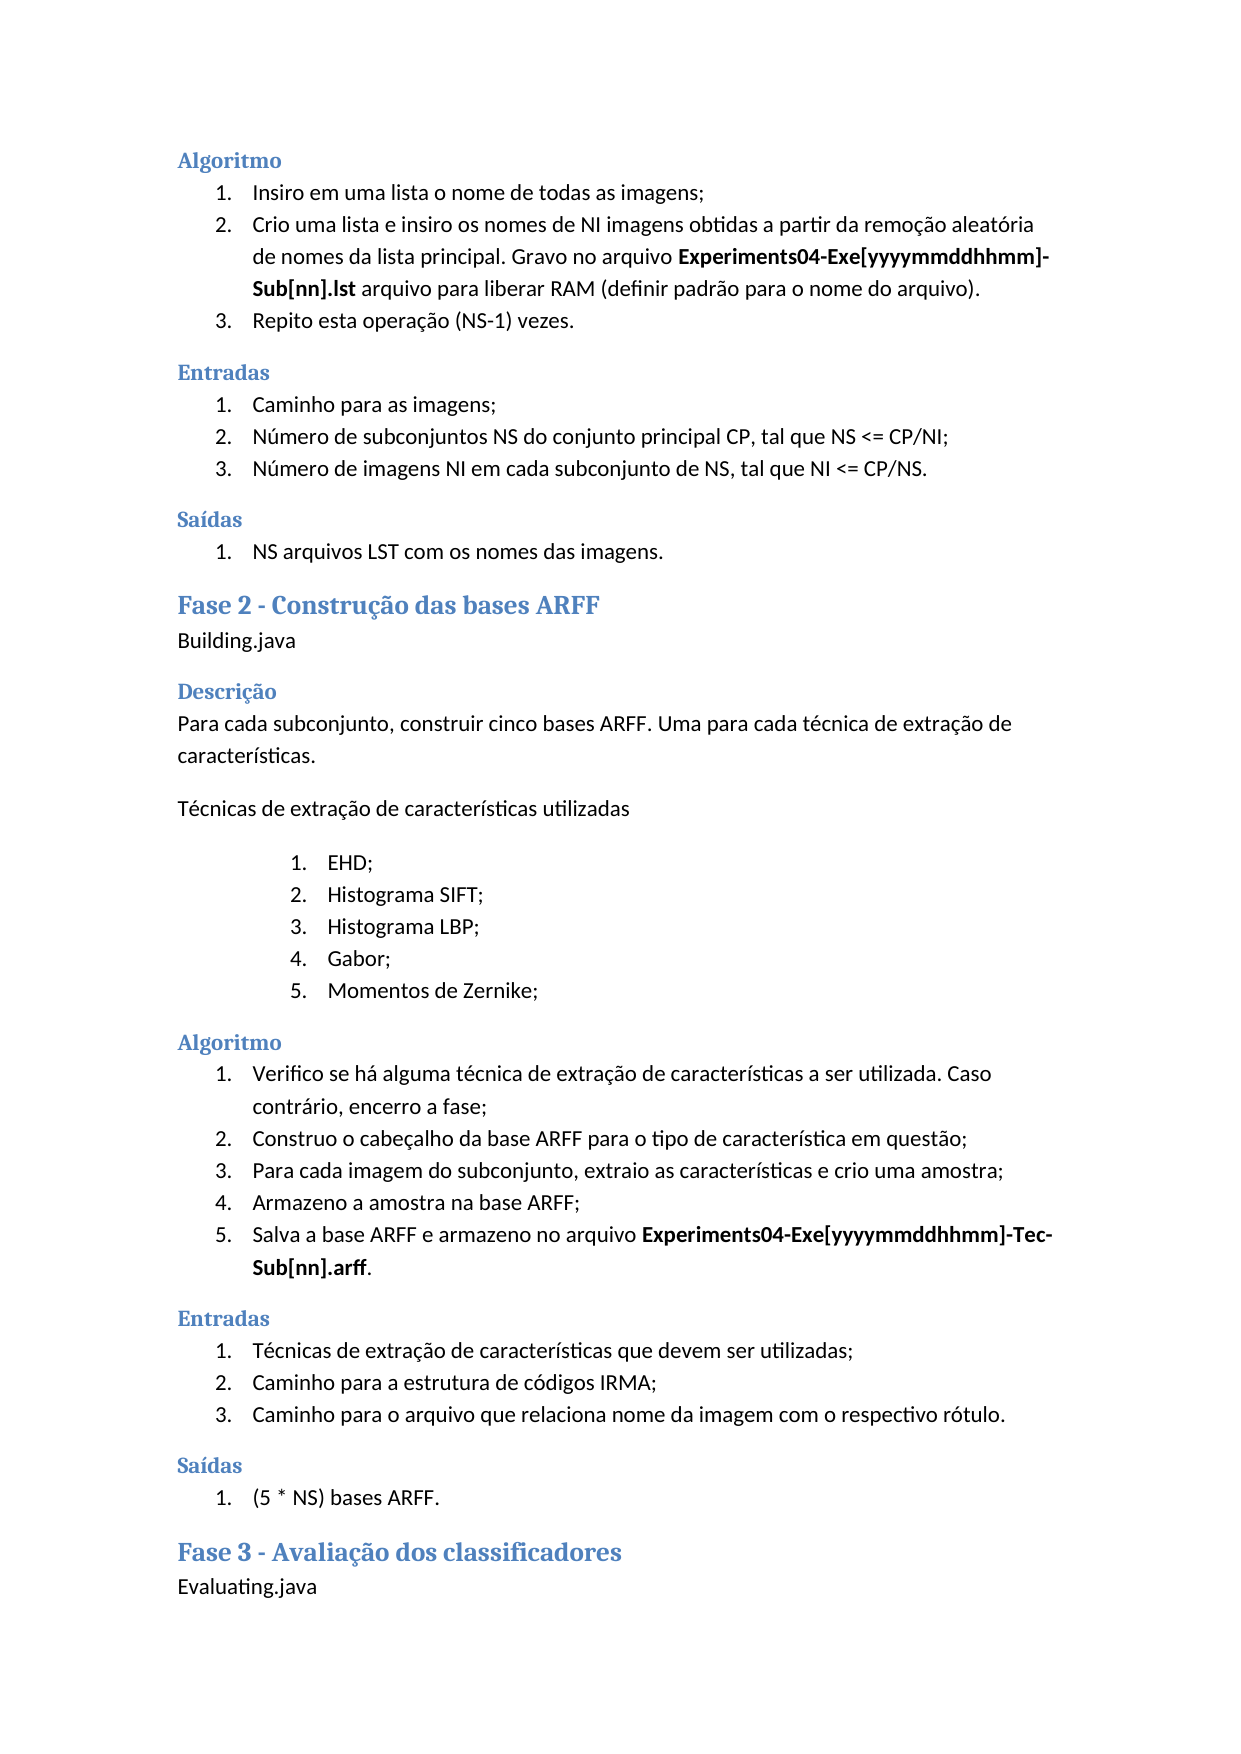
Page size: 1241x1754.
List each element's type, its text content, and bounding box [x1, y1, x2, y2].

list Caminho para o arquivo que relaciona nome da imagem com o respectivo rótulo. [215, 1400, 1063, 1428]
list Repito esta operação (NS-1) vezes. [215, 307, 1063, 334]
list Crio uma lista e insiro os nomes de NI imagens obtidas a partir da remoção aleatória de nomes da lista principal. Gravo no arquivo Experiments04-Exe[yyyymmddhhmm]-Sub[nn].lst arquivo para liberar RAM (definir padrão para o nome do arquivo). [215, 210, 1063, 302]
text Evaluating.java [177, 1572, 1063, 1600]
subtitle Fase 2 - Construção das bases ARFF [177, 590, 1063, 622]
list NS arquivos LST com os nomes das imagens. [215, 537, 1063, 565]
list EHD; [290, 848, 1063, 876]
subtitle Algoritmo [177, 1029, 1063, 1056]
list Caminho para as imagens; [215, 390, 1063, 418]
subtitle Entradas [177, 359, 1063, 386]
subtitle Saídas [177, 507, 1063, 533]
list Gabor; [290, 944, 1063, 972]
text Building.java [177, 626, 1063, 654]
list Caminho para a estrutura de códigos IRMA; [215, 1368, 1063, 1396]
list Insiro em uma lista o nome de todas as imagens; [215, 178, 1063, 206]
list Momentos de Zernike; [290, 976, 1063, 1004]
list Para cada imagem do subconjunto, extraio as características e crio uma amostra; [215, 1156, 1063, 1184]
list Histograma LBP; [290, 912, 1063, 940]
subtitle Descrição [177, 679, 1063, 706]
list Construo o cabeçalho da base ARFF para o tipo de característica em questão; [215, 1124, 1063, 1152]
subtitle Algoritmo [177, 148, 1063, 174]
list Técnicas de extração de características que devem ser utilizadas; [215, 1336, 1063, 1364]
list (5 * NS) bases ARFF. [215, 1483, 1063, 1512]
subtitle Saídas [177, 1453, 1063, 1480]
list Salva a base ARFF e armazeno no arquivo Experiments04-Exe[yyyymmddhhmm]-Tec-Sub[nn].arff. [215, 1221, 1063, 1281]
list Número de subconjuntos NS do conjunto principal CP, tal que NS <= CP/NI; [215, 422, 1063, 450]
list Armazeno a amostra na base ARFF; [215, 1188, 1063, 1216]
subtitle Fase 3 - Avaliação dos classificadores [177, 1537, 1063, 1568]
subtitle Entradas [177, 1306, 1063, 1332]
list Número de imagens NI em cada subconjunto de NS, tal que NI <= CP/NS. [215, 454, 1063, 482]
text Técnicas de extração de características utilizadas [177, 794, 1063, 823]
list Verifico se há alguma técnica de extração de características a ser utilizada. Caso contrário, encerro a fase; [215, 1059, 1063, 1120]
text Para cada subconjunto, construir cinco bases ARFF. Uma para cada técnica de extração de características. [177, 709, 1063, 769]
list Histograma SIFT; [290, 880, 1063, 908]
